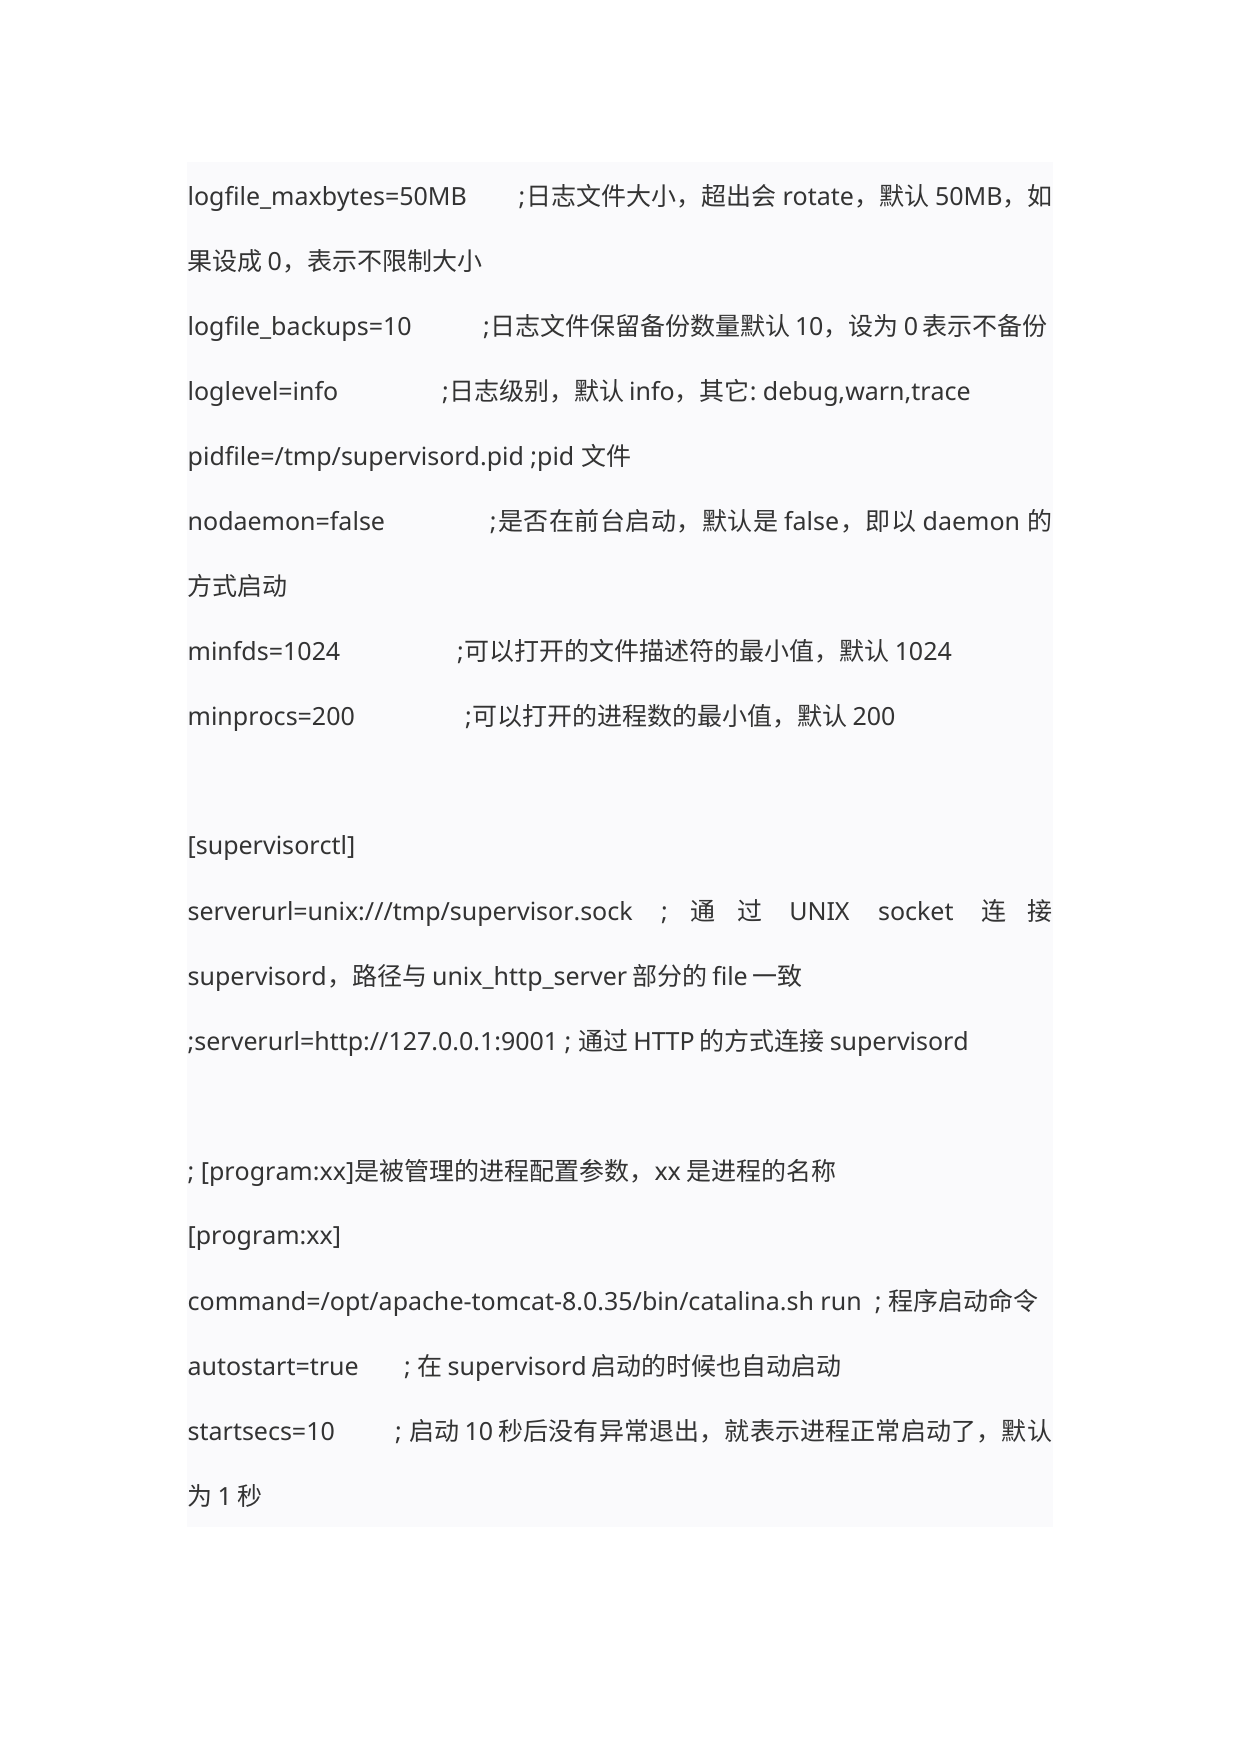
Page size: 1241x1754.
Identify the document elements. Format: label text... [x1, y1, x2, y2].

text [program:xx] [187, 1202, 1053, 1267]
text command=/opt/apache-tomcat-8.0.35/bin/catalina.sh run ; 程序启动命令 [187, 1267, 1053, 1332]
text ;serverurl=http://127.0.0.1:9001 ; 通过HTTP的方式连接supervisord [187, 1007, 1053, 1072]
text startsecs=10 ; 启动10秒后没有异常退出，就表示进程正常启动了，默认为1秒 [187, 1397, 1053, 1527]
text serverurl=unix:///tmp/supervisor.sock ;通过UNIX socket连接supervisord，路径与unix_http_server部分的file一致 [187, 877, 1053, 1007]
text ; [program:xx]是被管理的进程配置参数，xx是进程的名称 [187, 1137, 1053, 1202]
text logfile_maxbytes=50MB ;日志文件大小，超出会rotate，默认 50MB，如果设成0，表示不限制大小 [187, 162, 1053, 292]
text minprocs=200 ;可以打开的进程数的最小值，默认 200 [187, 682, 1053, 747]
text autostart=true ; 在supervisord启动的时候也自动启动 [187, 1332, 1053, 1397]
text [supervisorctl] [187, 812, 1053, 877]
text pidfile=/tmp/supervisord.pid ;pid 文件 [187, 422, 1053, 487]
text minfds=1024 ;可以打开的文件描述符的最小值，默认 1024 [187, 617, 1053, 682]
text loglevel=info ;日志级别，默认info，其它: debug,warn,trace [187, 357, 1053, 422]
text nodaemon=false ;是否在前台启动，默认是false，即以 daemon 的方式启动 [187, 487, 1053, 617]
text logfile_backups=10 ;日志文件保留备份数量默认10，设为0表示不备份 [187, 292, 1053, 357]
